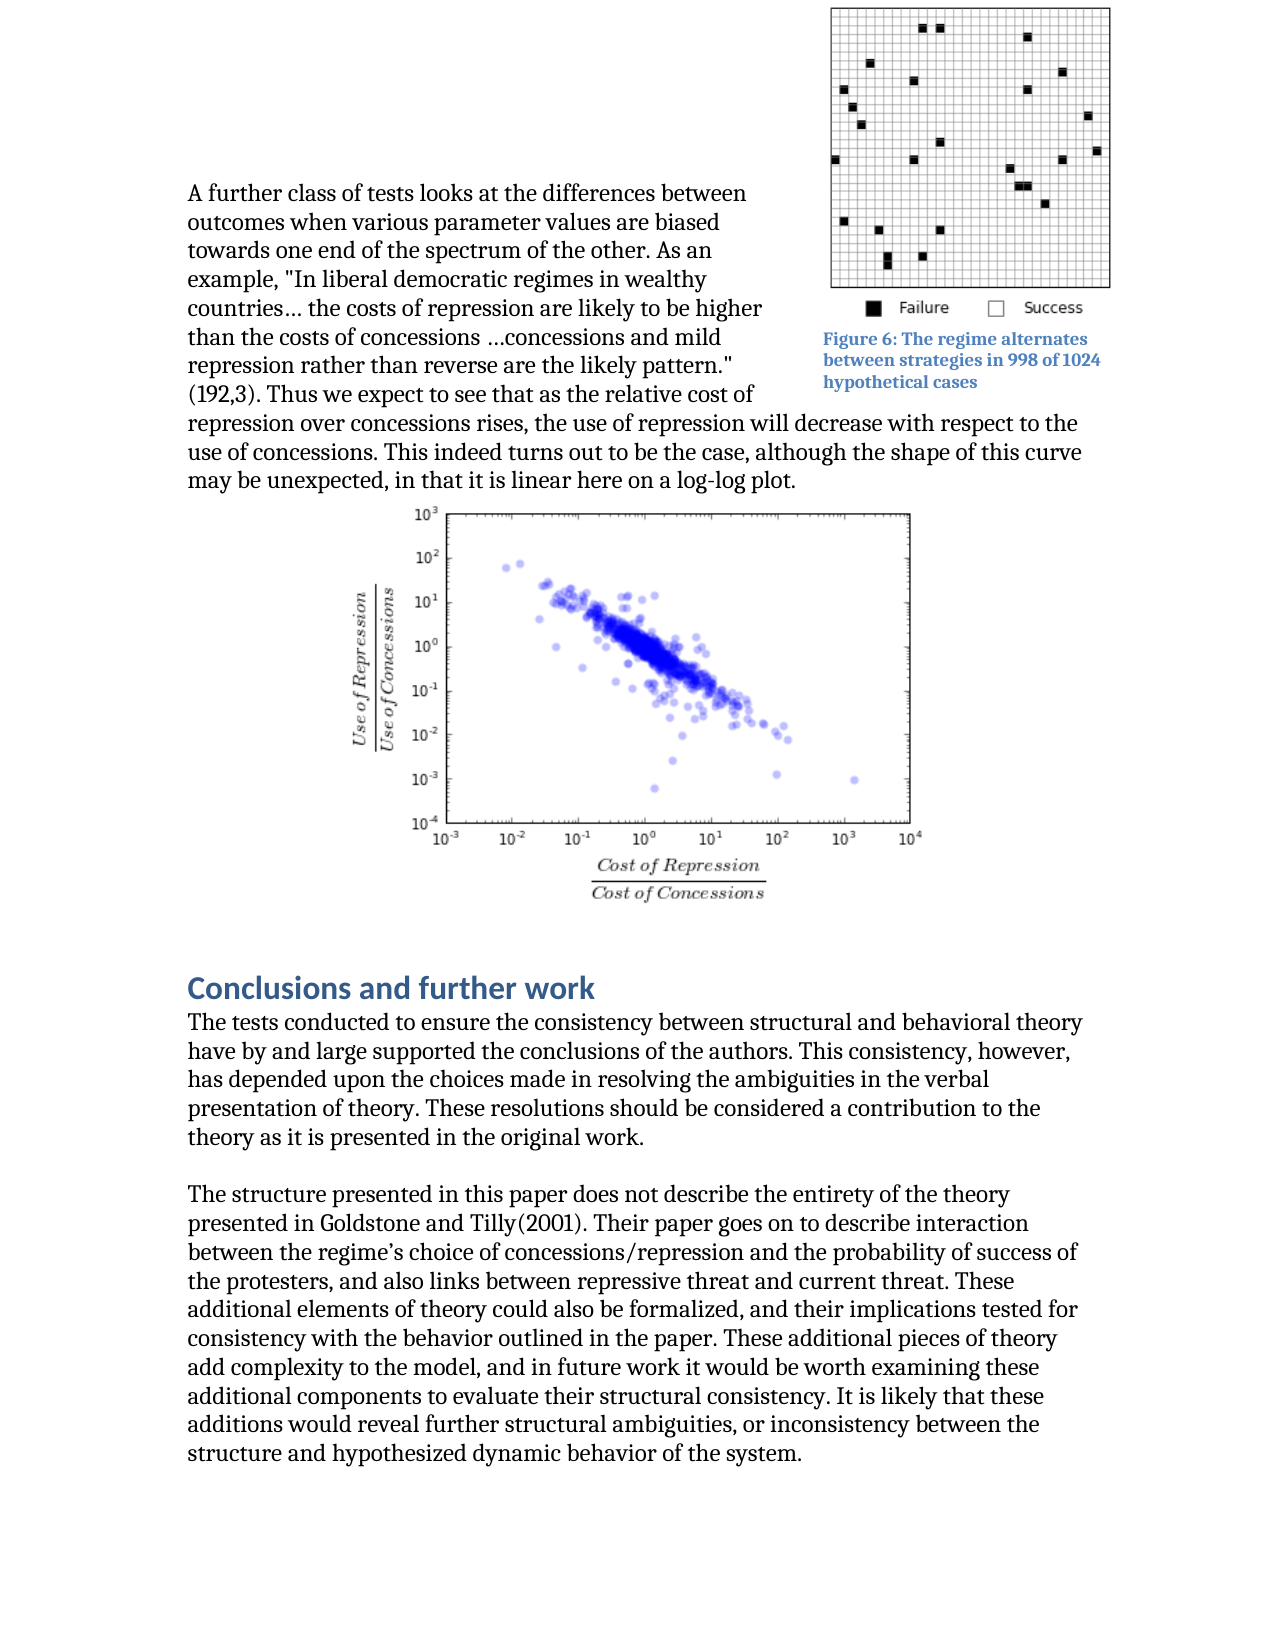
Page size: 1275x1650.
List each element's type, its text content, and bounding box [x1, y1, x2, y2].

text The tests conducted to ensure the consistency between structural and behavioral theory have by and large supported the conclusions of the authors. This consistency, however, has depended upon the choices made in resolving the ambiguities in the verbal presentation of theory. These resolutions should be considered a contribution to the theory as it is presented in the original work. [187, 1008, 1087, 1152]
text A further class of tests looks at the differences between outcomes when various parameter values are biased towards one end of the spectrum of the other. As an example, "In liberal democratic regimes in wealthy countries… the costs of repression are likely to be higher than the costs of concessions …concessions and mild repression rather than reverse are the likely pattern." (192,3). Thus we expect to see that as the relative cost of repression over concessions rises, the use of repression will decrease with respect to the use of concessions. This indeed turns out to be the case, although the shape of this curve may be unexpected, in that it is linear here on a log-log plot. [187, 179, 1087, 495]
picture [822, 0, 1118, 328]
subtitle Conclusions and further work [187, 967, 1087, 1008]
text The structure presented in this paper does not describe the entirety of the theory presented in Goldstone and Tilly(2001). Their paper goes on to describe interaction between the regime’s choice of concessions/repression and the probability of success of the protesters, and also links between repressive threat and current threat. These additional elements of theory could also be formalized, and their implications tested for consistency with the behavior outlined in the paper. These additional pieces of theory add complexity to the model, and in future work it would be worth examining these additional components to evaluate their structural consistency. It is likely that these additions would reveal further structural ambiguities, or inconsistency between the structure and hypothesized dynamic behavior of the system. [187, 1180, 1087, 1468]
picture [342, 495, 933, 917]
